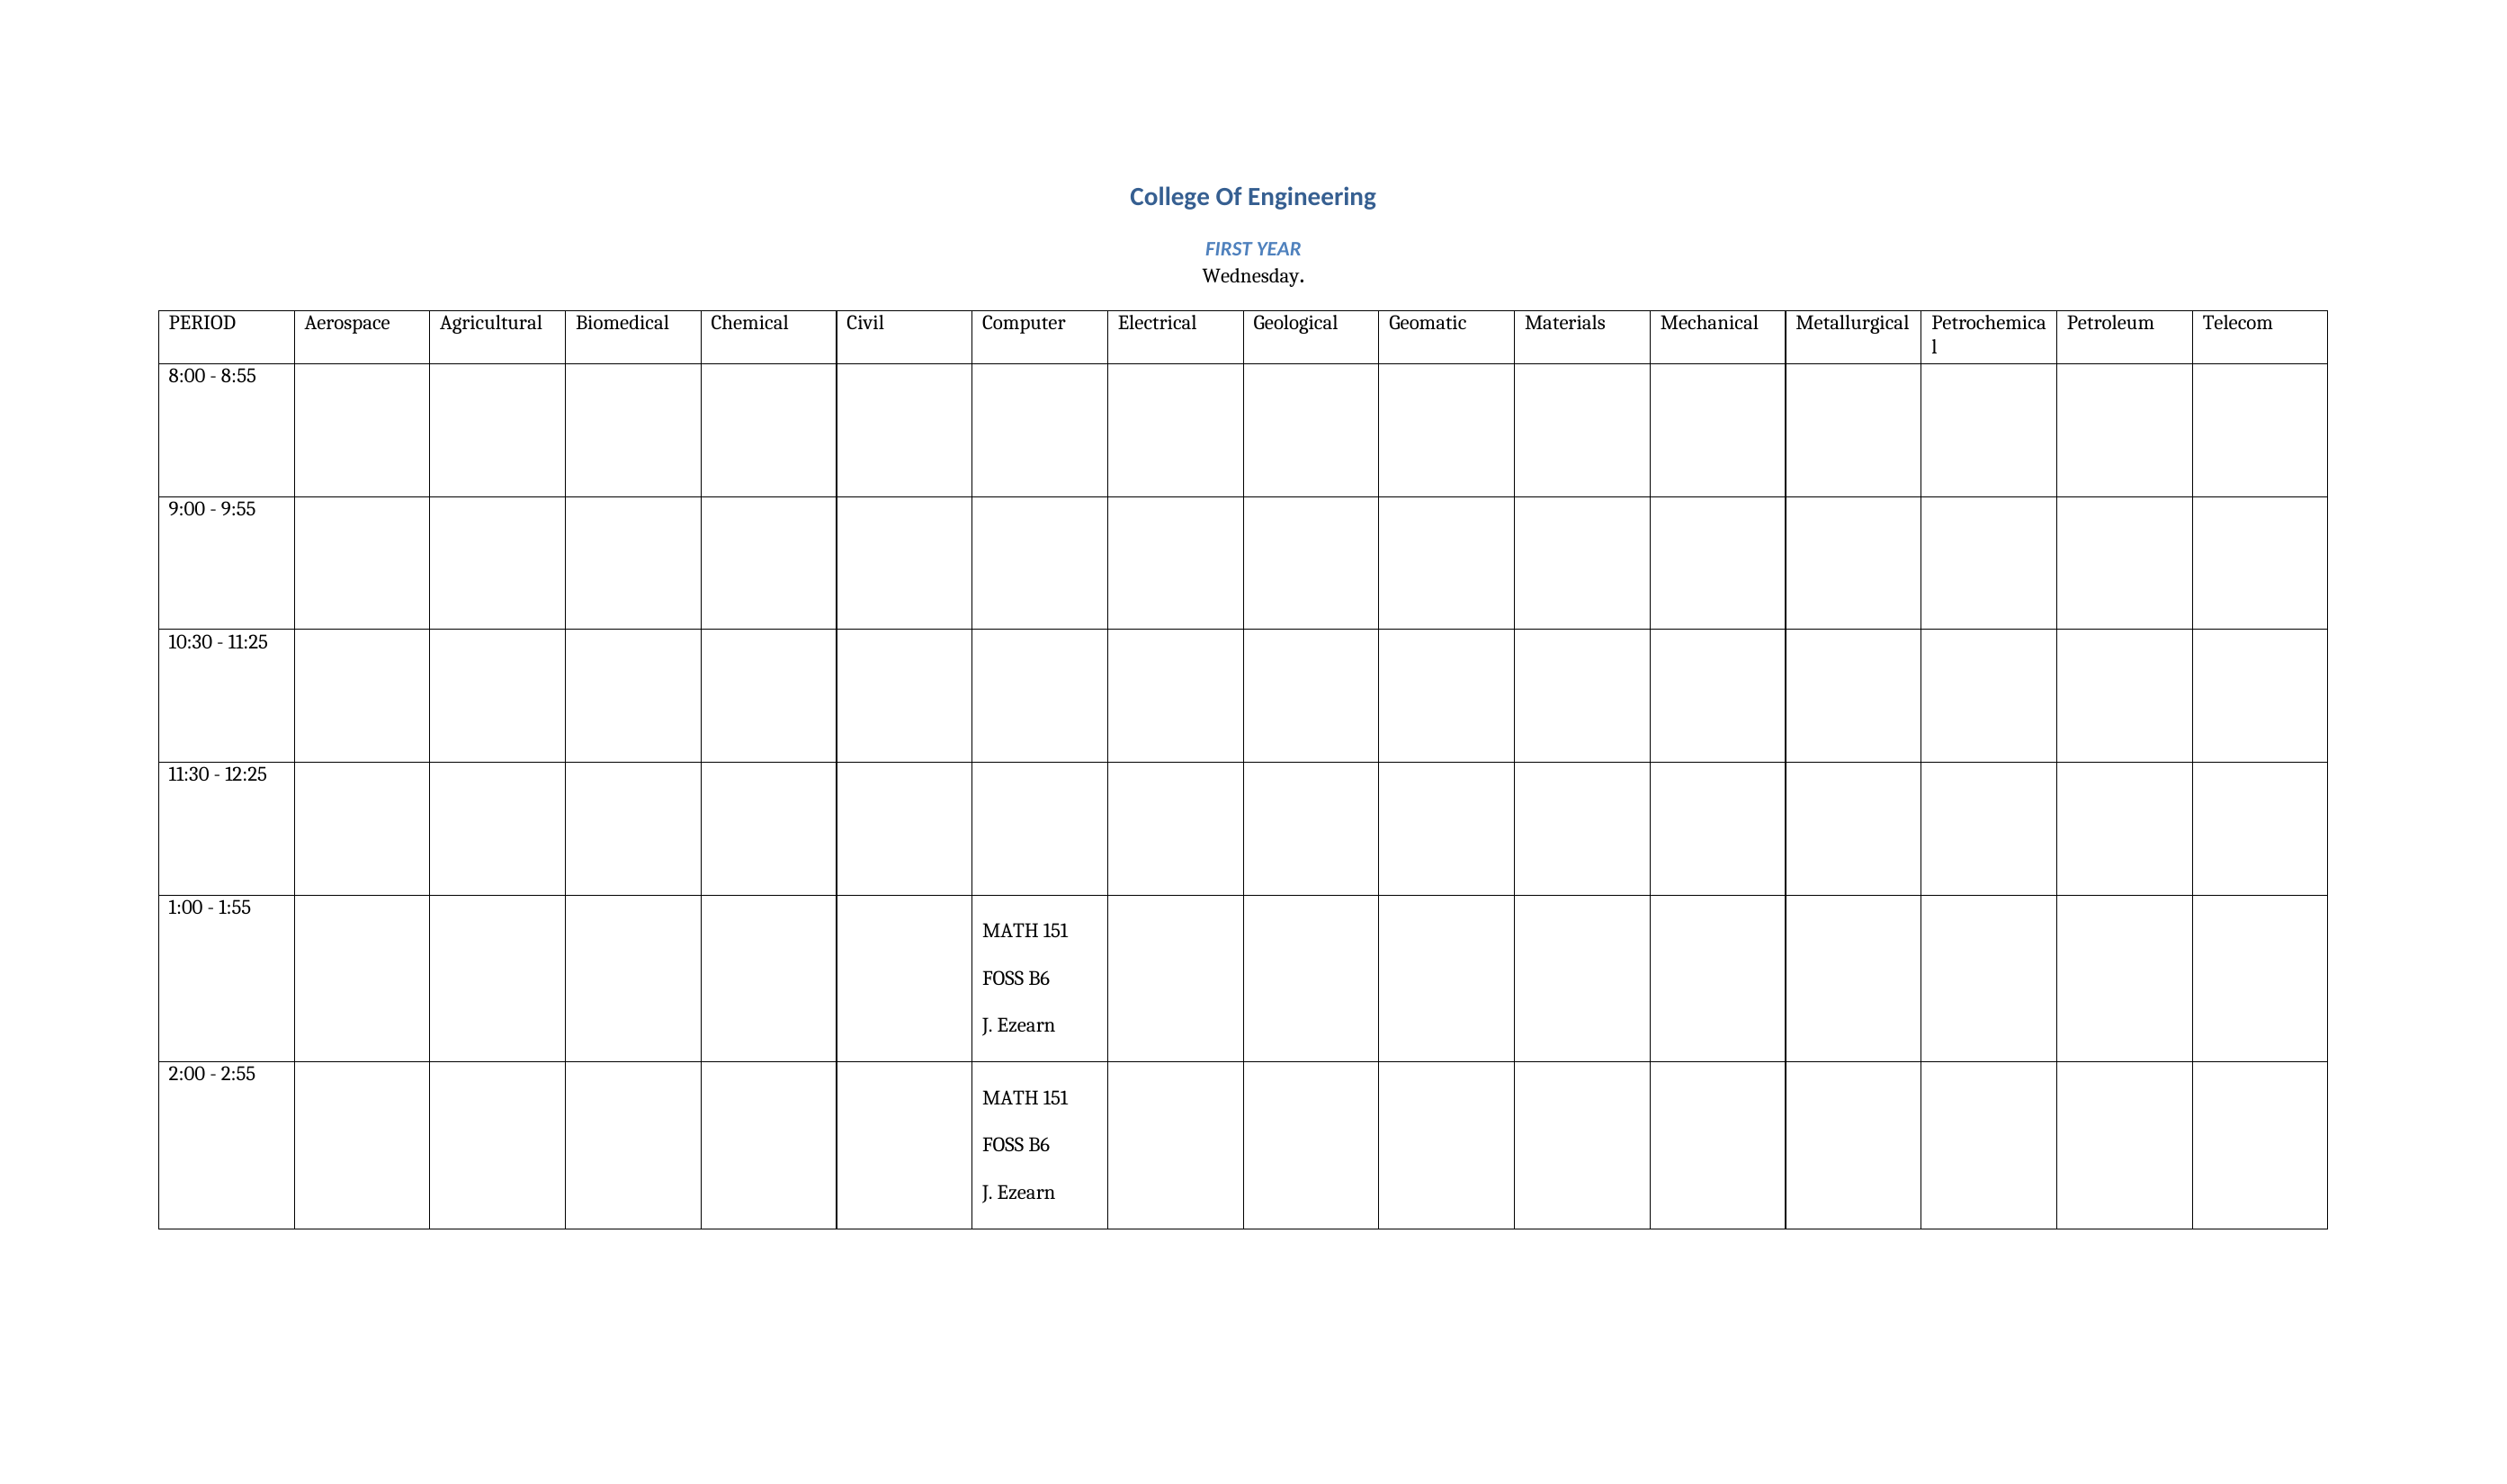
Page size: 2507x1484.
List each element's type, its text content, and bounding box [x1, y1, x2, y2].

table_cell [1244, 630, 1378, 762]
table_cell [837, 896, 971, 1061]
table_cell [837, 630, 971, 762]
subtitle College Of Engineering [168, 180, 2338, 212]
table_cell [1786, 497, 1921, 629]
table_cell 9:00 - 9:55 [159, 497, 294, 629]
table_cell MATH 151 FOSS B6 J. Ezearn [972, 896, 1107, 1061]
table_cell [1379, 364, 1514, 496]
table_cell 8:00 - 8:55 [159, 364, 294, 496]
table_cell [1244, 497, 1378, 629]
table_cell [566, 364, 701, 496]
table_cell [2057, 763, 2192, 894]
table_header Geomatic [1379, 311, 1514, 363]
table_cell [295, 630, 429, 762]
table_cell [295, 497, 429, 629]
table_header Biomedical [566, 311, 701, 363]
table_cell [1515, 630, 1650, 762]
table_cell [1108, 497, 1243, 629]
table_header Mechanical [1651, 311, 1785, 363]
table_cell [295, 896, 429, 1061]
table_cell [972, 630, 1107, 762]
table_cell [1379, 896, 1514, 1061]
table_cell [2057, 497, 2192, 629]
table_cell [972, 497, 1107, 629]
table_cell [1921, 763, 2056, 894]
table_cell [2057, 630, 2192, 762]
table_cell [1786, 896, 1921, 1061]
table_cell [837, 763, 971, 894]
table_cell [1651, 896, 1785, 1061]
table_cell [430, 896, 565, 1061]
table_header Geological [1244, 311, 1378, 363]
table_cell [1108, 896, 1243, 1061]
table_cell [1515, 497, 1650, 629]
table_cell [1786, 630, 1921, 762]
table_cell [2057, 896, 2192, 1061]
table_cell [1921, 497, 2056, 629]
table_cell [566, 630, 701, 762]
table_cell [1108, 763, 1243, 894]
table_header Telecom [2193, 311, 2327, 363]
table_cell [2193, 497, 2327, 629]
table_cell 1:00 - 1:55 [159, 896, 294, 1061]
table_cell [1379, 630, 1514, 762]
table_cell [2057, 1062, 2192, 1229]
table_cell [1244, 1062, 1378, 1229]
table_cell MATH 151 FOSS B6 J. Ezearn [972, 1062, 1107, 1229]
table_cell [295, 763, 429, 894]
table_header Petrochemical [1921, 311, 2056, 363]
table_cell 11:30 - 12:25 [159, 763, 294, 894]
table_header Materials [1515, 311, 1650, 363]
table_cell [566, 1062, 701, 1229]
table_header Civil [837, 311, 971, 363]
table_cell [1108, 364, 1243, 496]
table_cell [1921, 1062, 2056, 1229]
table_cell [1651, 364, 1785, 496]
table_cell [1108, 1062, 1243, 1229]
table_header Aerospace [295, 311, 429, 363]
text Wednesday. [168, 264, 2338, 288]
table_cell [2193, 630, 2327, 762]
table_cell [1244, 364, 1378, 496]
table_cell [1921, 364, 2056, 496]
table_cell [1515, 1062, 1650, 1229]
table_cell [2193, 763, 2327, 894]
table_cell [430, 1062, 565, 1229]
table_cell [1379, 763, 1514, 894]
table_cell [1921, 630, 2056, 762]
table_cell [2193, 896, 2327, 1061]
table_cell [566, 497, 701, 629]
table_cell [1515, 364, 1650, 496]
table_cell [1379, 1062, 1514, 1229]
table_header Chemical [702, 311, 836, 363]
table_cell [566, 896, 701, 1061]
table_header PERIOD [159, 311, 294, 363]
table_header Computer [972, 311, 1107, 363]
table_cell 2:00 - 2:55 [159, 1062, 294, 1229]
table_cell [702, 630, 836, 762]
table_cell [430, 630, 565, 762]
table_cell [2057, 364, 2192, 496]
table_cell [1379, 497, 1514, 629]
table_cell [1921, 896, 2056, 1061]
table_cell [1244, 763, 1378, 894]
table_cell [972, 364, 1107, 496]
table_header Electrical [1108, 311, 1243, 363]
table_cell [430, 763, 565, 894]
table_header Agricultural [430, 311, 565, 363]
table_cell [1651, 1062, 1785, 1229]
table_cell [702, 763, 836, 894]
table_cell [1515, 763, 1650, 894]
table_cell [295, 1062, 429, 1229]
table_cell [972, 763, 1107, 894]
table_cell [702, 364, 836, 496]
table_cell [1651, 630, 1785, 762]
table_cell [1786, 364, 1921, 496]
table_cell [566, 763, 701, 894]
table_header Petroleum [2057, 311, 2192, 363]
table_cell [837, 364, 971, 496]
subtitle FIRST YEAR [168, 236, 2338, 261]
table_cell [1651, 763, 1785, 894]
table_cell [1515, 896, 1650, 1061]
table_cell [295, 364, 429, 496]
table_cell [2193, 1062, 2327, 1229]
table_cell [1244, 896, 1378, 1061]
table_cell [702, 896, 836, 1061]
table_cell [1786, 1062, 1921, 1229]
table_header Metallurgical [1786, 311, 1921, 363]
table_cell [1108, 630, 1243, 762]
table_cell [702, 1062, 836, 1229]
table_cell [430, 364, 565, 496]
table_cell 10:30 - 11:25 [159, 630, 294, 762]
table_cell [1651, 497, 1785, 629]
table_cell [837, 497, 971, 629]
table_cell [837, 1062, 971, 1229]
table_cell [702, 497, 836, 629]
table_cell [2193, 364, 2327, 496]
table_cell [1786, 763, 1921, 894]
table_cell [430, 497, 565, 629]
